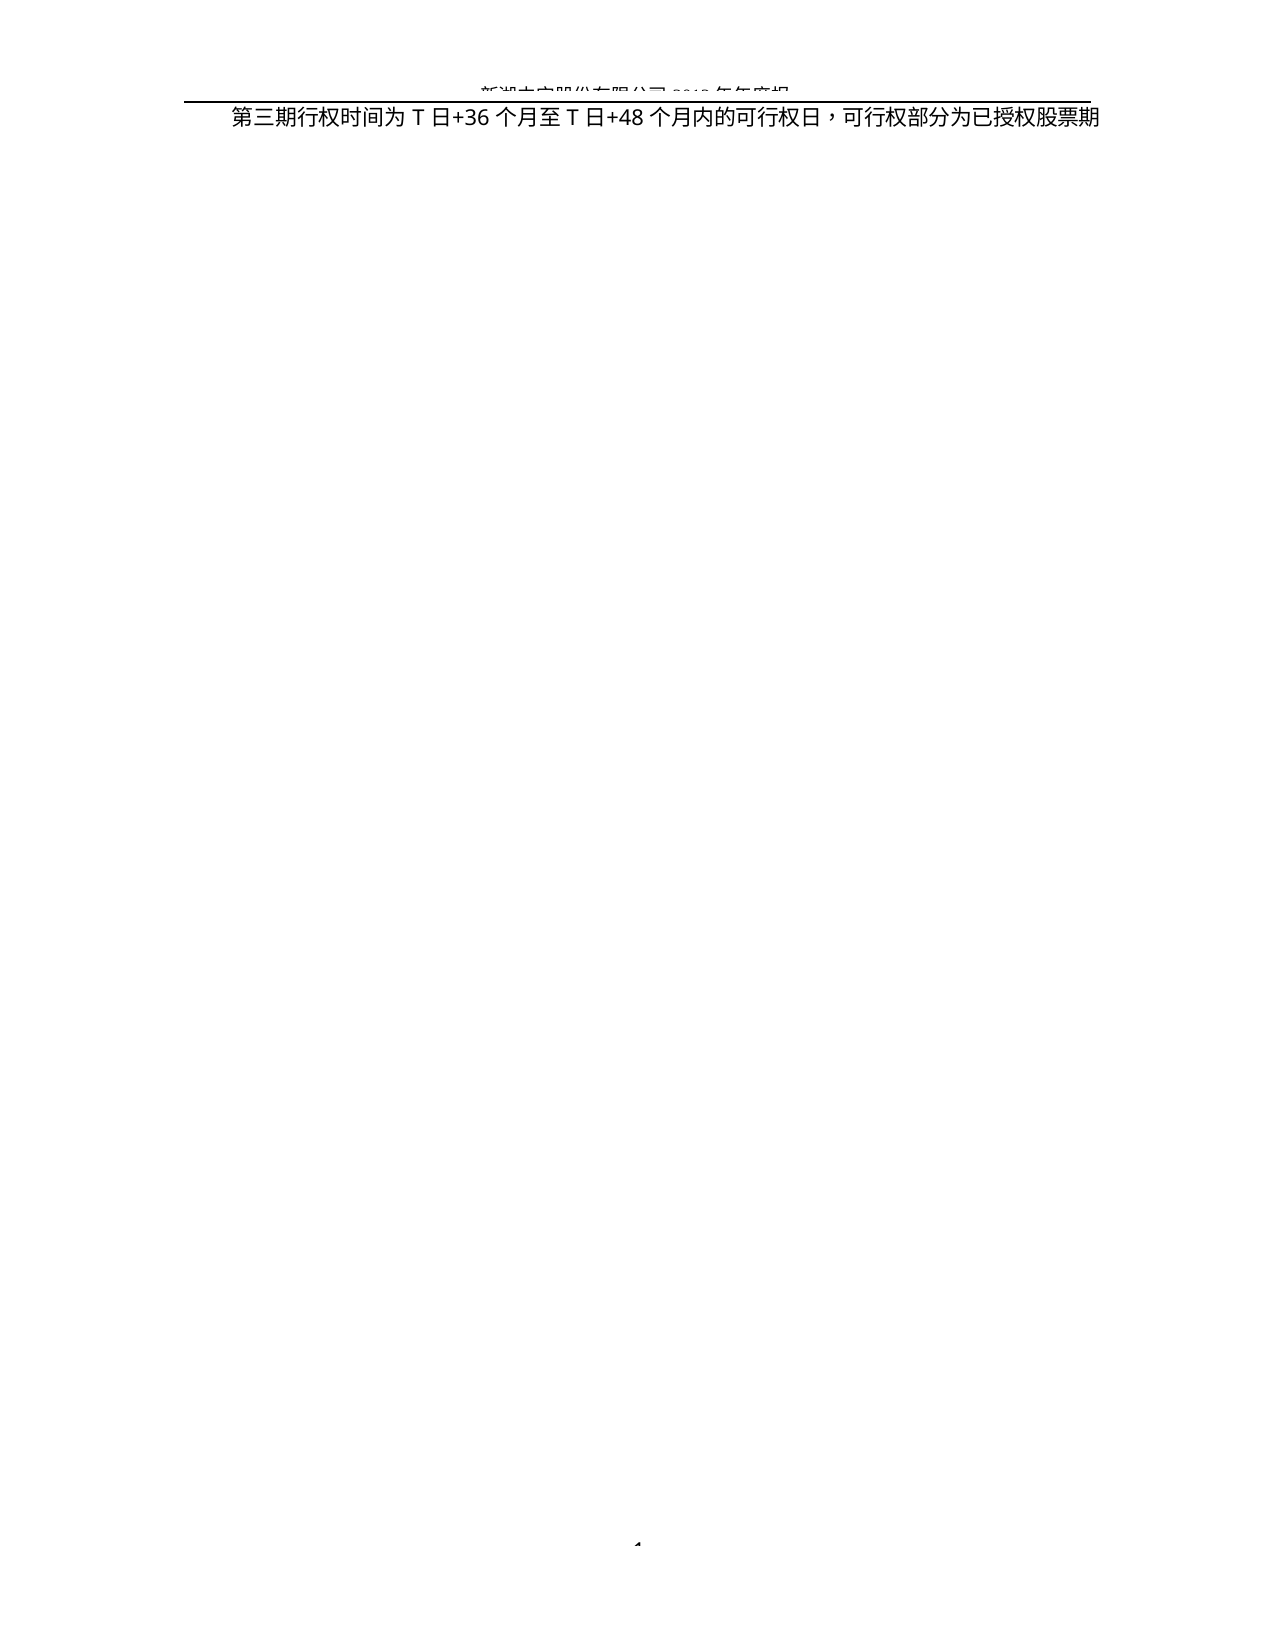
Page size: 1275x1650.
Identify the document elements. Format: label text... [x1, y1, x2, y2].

text 第三期行权时间为 T 日+36 个月至 T 日+48 个月内的可行权日，可行权部分为已授权股票期 [231, 102, 1162, 132]
